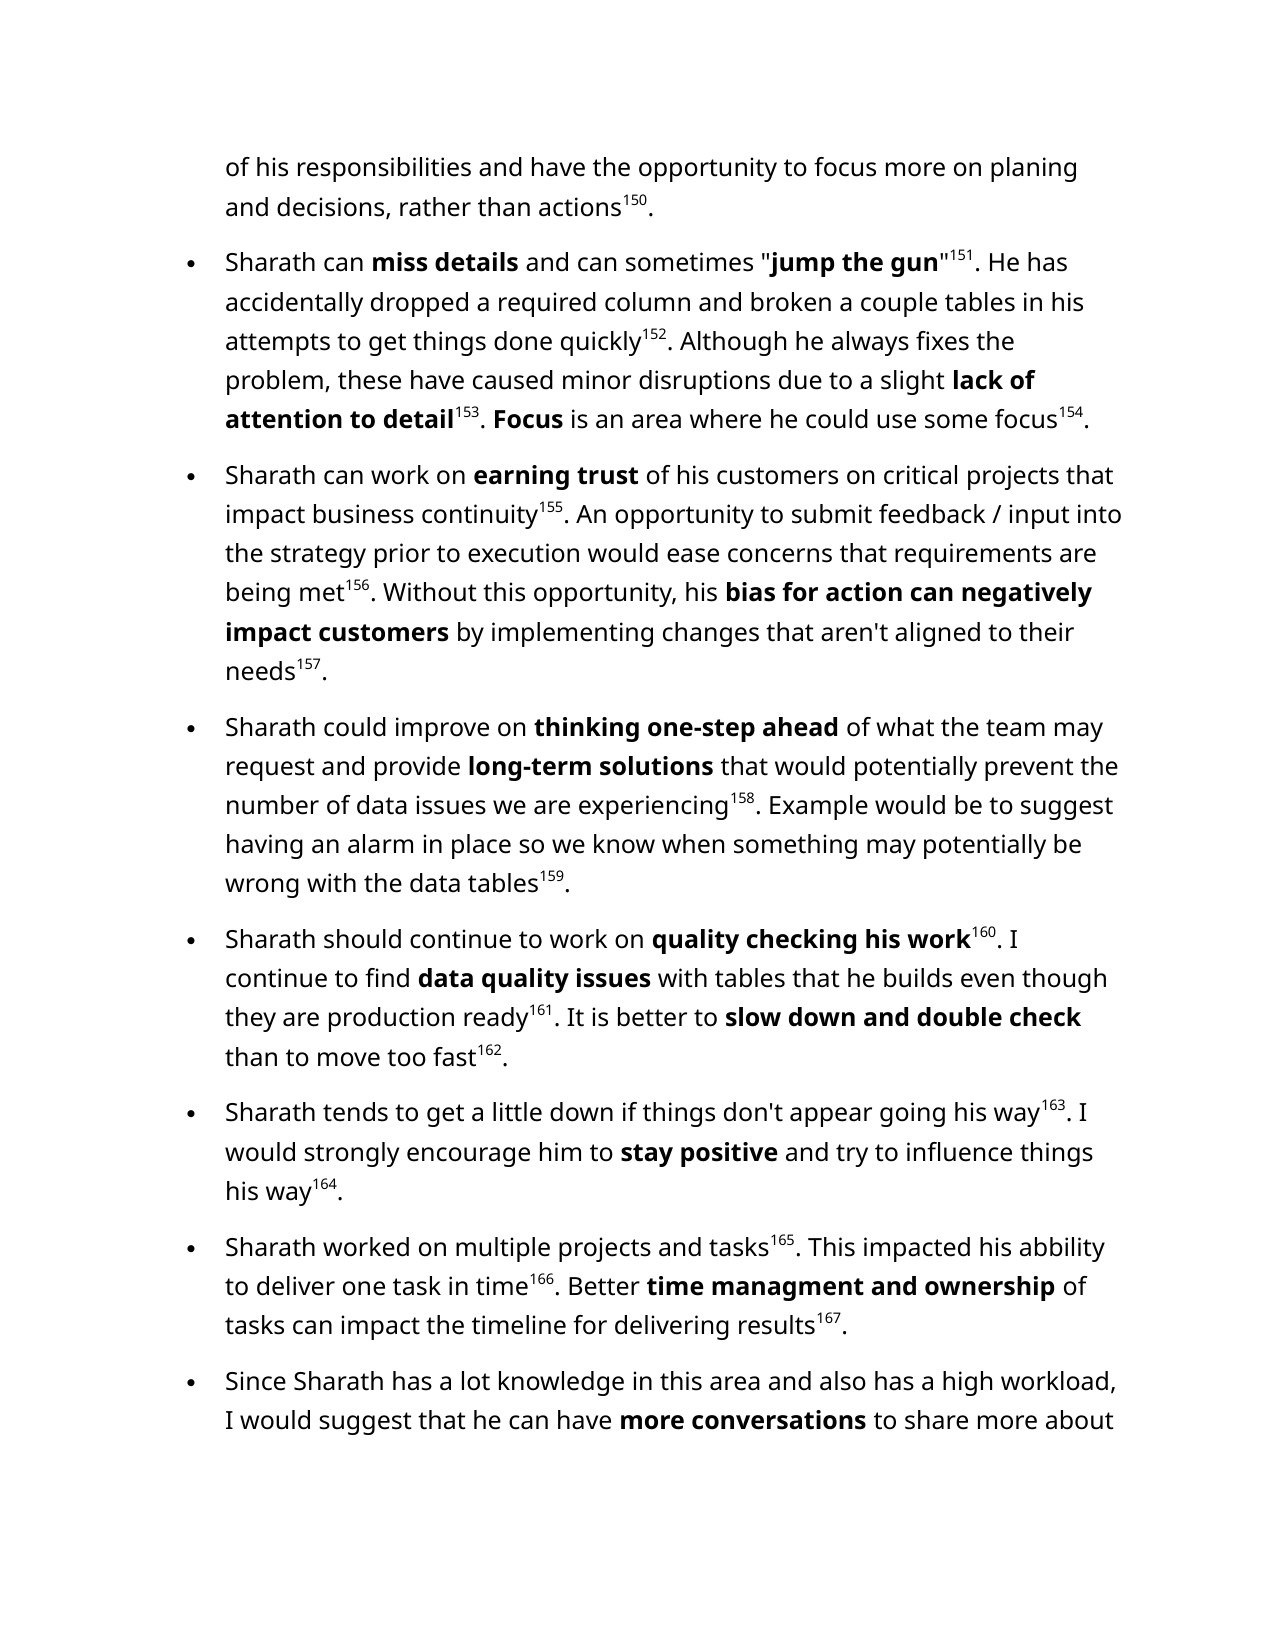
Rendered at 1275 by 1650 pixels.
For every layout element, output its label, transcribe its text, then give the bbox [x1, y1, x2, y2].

list Sharath can work on earning trust of his customers on critical projects that impact business continuity155. An opportunity to submit feedback / input into the strategy prior to execution would ease concerns that requirements are being met156. Without this opportunity, his bias for action can negatively impact customers by implementing changes that aren't aligned to their needs157. [187, 457, 1125, 687]
list Sharath should continue to work on quality checking his work160. I continue to find data quality issues with tables that he builds even though they are production ready161. It is better to slow down and double check than to move too fast162. [187, 922, 1125, 1073]
list Sharath worked on multiple projects and tasks165. This impacted his abbility to deliver one task in time166. Better time managment and ownership of tasks can impact the timeline for delivering results167. [187, 1229, 1125, 1342]
list Sharath can miss details and can sometimes "jump the gun"151. He has accidentally dropped a required column and broken a couple tables in his attempts to get things done quickly152. Although he always fixes the problem, these have caused minor disruptions due to a slight lack of attention to detail153. Focus is an area where he could use some focus154. [187, 245, 1125, 436]
list Sharath tends to get a little down if things don't appear going his way163. I would strongly encourage him to stay positive and try to influence things his way164. [187, 1095, 1125, 1207]
list Sharath could improve on thinking one-step ahead of what the team may request and provide long-term solutions that would potentially prevent the number of data issues we are experiencing158. Example would be to suggest having an alarm in place so we know when something may potentially be wrong with the data tables159. [187, 709, 1125, 900]
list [187, 150, 1125, 223]
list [187, 1363, 1125, 1437]
